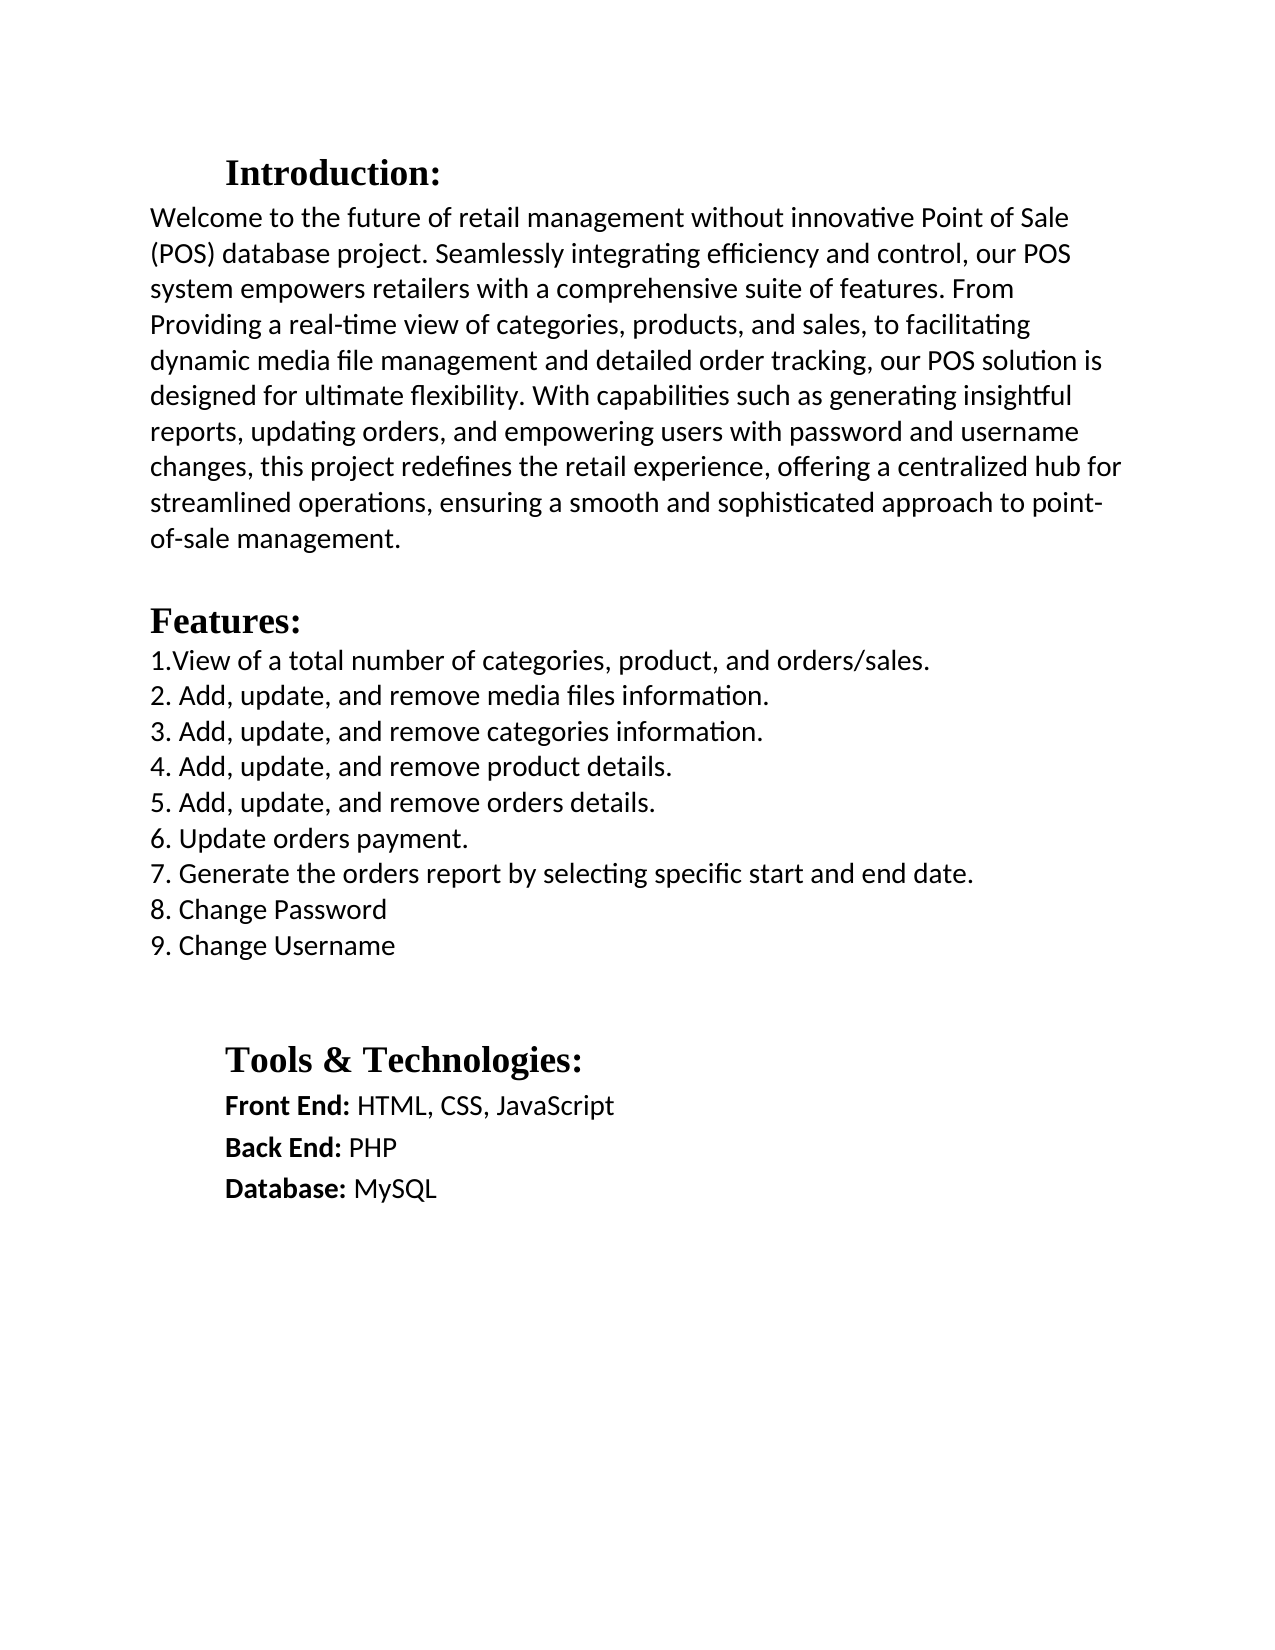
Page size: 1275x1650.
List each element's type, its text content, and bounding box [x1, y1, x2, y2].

text 6. Update orders payment. [150, 820, 1125, 855]
text 5. Add, update, and remove orders details. [150, 784, 1125, 820]
list Database: MySQL [150, 1170, 1125, 1206]
text 8. Change Password [150, 891, 1125, 927]
text Welcome to the future of retail management without innovative Point of Sale (POS) database project. Seamlessly integrating efficiency and control, our POS system empowers retailers with a comprehensive suite of features. From Providing a real-time view of categories, products, and sales, to facilitating dynamic media file management and detailed order tracking, our POS solution is designed for ultimate flexibility. With capabilities such as generating insightful reports, updating orders, and empowering users with password and username changes, this project redefines the retail experience, offering a centralized hub for streamlined operations, ensuring a smooth and sophisticated approach to point-of-sale management. [150, 199, 1125, 555]
text 1.View of a total number of categories, product, and orders/sales. [150, 642, 1125, 677]
text Features: [150, 598, 1125, 642]
list Back End: PHP [150, 1129, 1125, 1164]
text 3. Add, update, and remove categories information. [150, 713, 1125, 748]
list Tools & Technologies: [150, 1038, 1125, 1081]
text 4. Add, update, and remove product details. [150, 748, 1125, 784]
text 9. Change Username [150, 927, 1125, 962]
text 7. Generate the orders report by selecting specific start and end date. [150, 855, 1125, 891]
text 2. Add, update, and remove media files information. [150, 677, 1125, 713]
list Front End: HTML, CSS, JavaScript [150, 1087, 1125, 1123]
list Introduction: [150, 150, 1125, 193]
